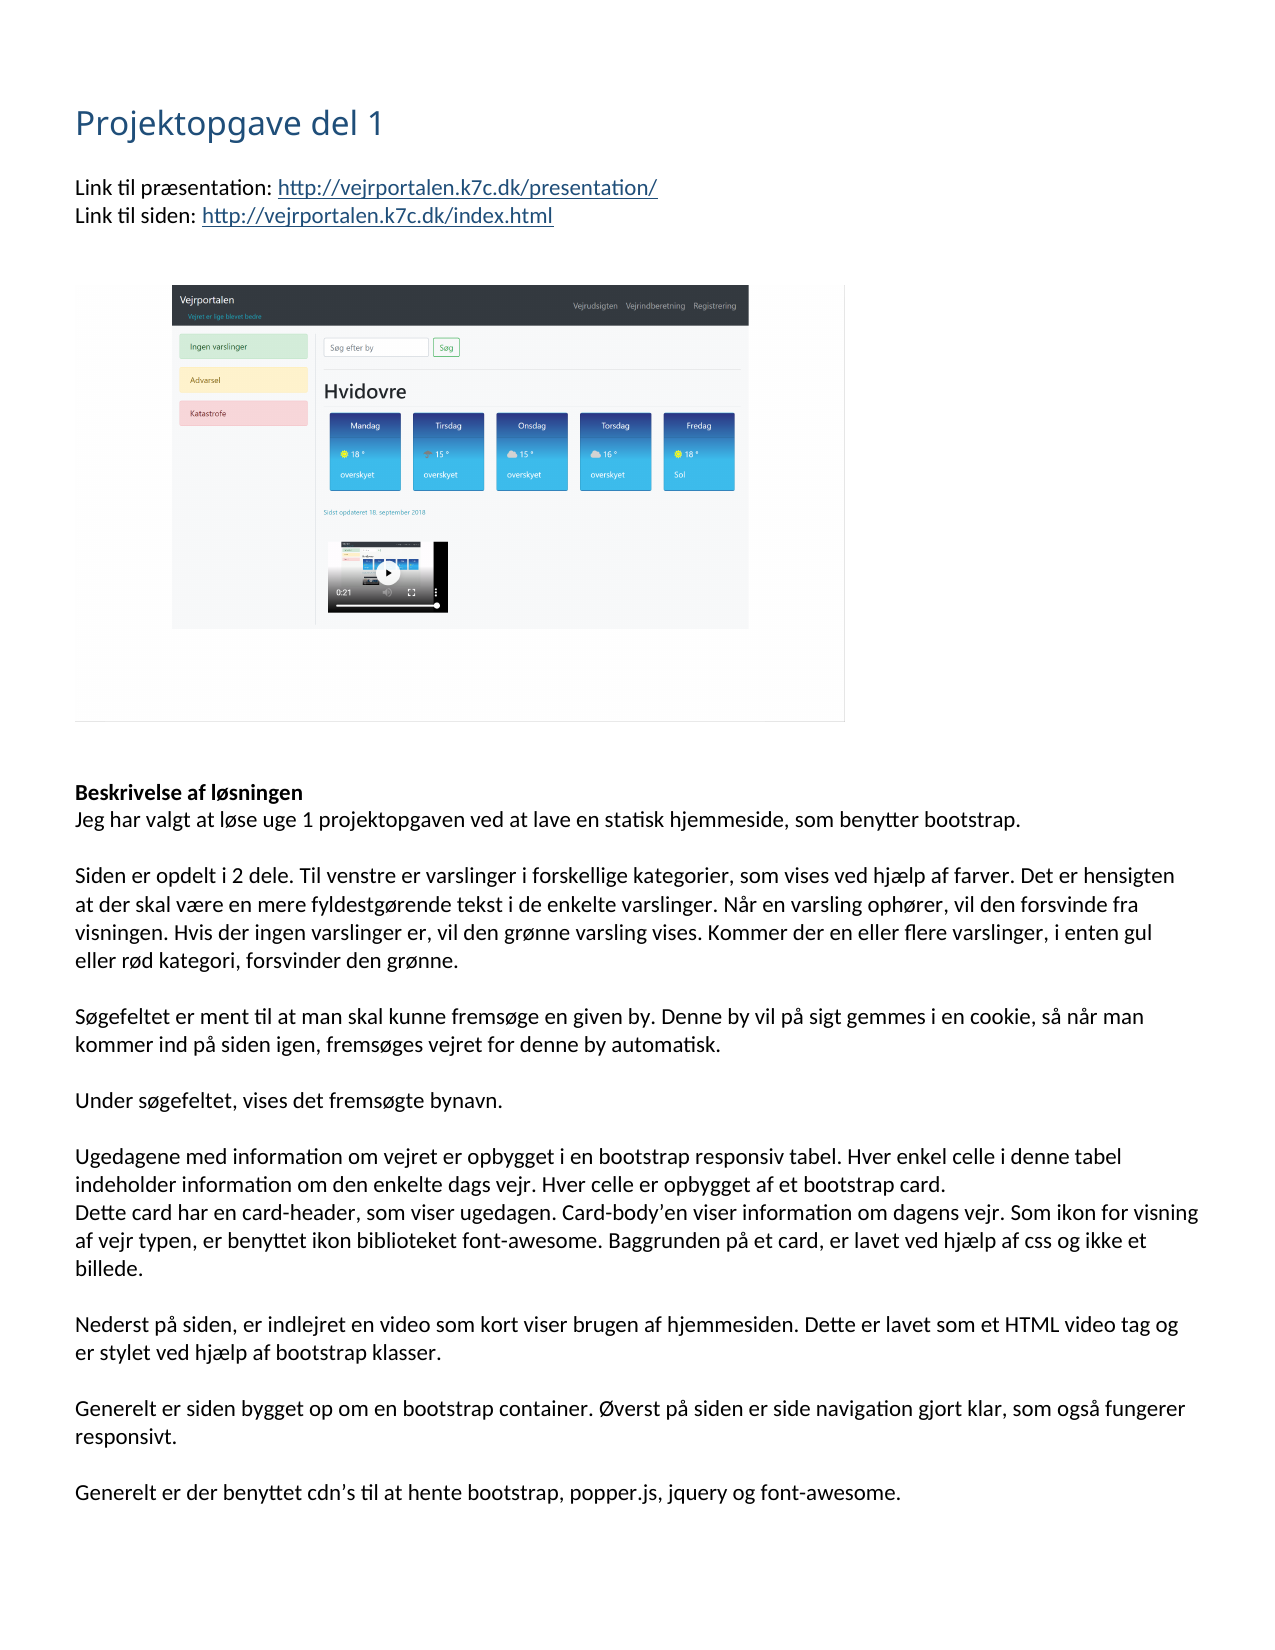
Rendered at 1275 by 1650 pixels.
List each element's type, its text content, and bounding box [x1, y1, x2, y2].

text Jeg har valgt at løse uge 1 projektopgaven ved at lave en statisk hjemmeside, som benytter bootstrap. [75, 806, 1200, 834]
text Link til præsentation: http://vejrportalen.k7c.dk/presentation/ [75, 173, 1200, 201]
text Dette card har en card-header, som viser ugedagen. Card-body’en viser information om dagens vejr. Som ikon for visning af vejr typen, er benyttet ikon biblioteket font-awesome. Baggrunden på et card, er lavet ved hjælp af css og ikke et billede. [75, 1198, 1200, 1282]
text Generelt er der benyttet cdn’s til at hente bootstrap, popper.js, jquery og font-awesome. [75, 1478, 1200, 1506]
text Under søgefeltet, vises det fremsøgte bynavn. [75, 1086, 1200, 1114]
text Søgefeltet er ment til at man skal kunne fremsøge en given by. Denne by vil på sigt gemmes i en cookie, så når man kommer ind på siden igen, fremsøges vejret for denne by automatisk. [75, 1002, 1200, 1058]
text Generelt er siden bygget op om en bootstrap container. Øverst på siden er side navigation gjort klar, som også fungerer responsivt. [75, 1394, 1200, 1450]
text Nederst på siden, er indlejret en video som kort viser brugen af hjemmesiden. Dette er lavet som et HTML video tag og er stylet ved hjælp af bootstrap klasser. [75, 1310, 1200, 1366]
text Link til siden: http://vejrportalen.k7c.dk/index.html [75, 201, 1200, 229]
text Siden er opdelt i 2 dele. Til venstre er varslinger i forskellige kategorier, som vises ved hjælp af farver. Det er hensigten at der skal være en mere fyldestgørende tekst i de enkelte varslinger. Når en varsling ophører, vil den forsvinde fra visningen. Hvis der ingen varslinger er, vil den grønne varsling vises. Kommer der en eller flere varslinger, i enten gul eller rød kategori, forsvinder den grønne. [75, 862, 1200, 974]
text Ugedagene med information om vejret er opbygget i en bootstrap responsiv tabel. Hver enkel celle i denne tabel indeholder information om den enkelte dags vejr. Hver celle er opbygget af et bootstrap card. [75, 1142, 1200, 1198]
picture [75, 285, 845, 722]
text Beskrivelse af løsningen [75, 778, 1200, 806]
subtitle Projektopgave del 1 [75, 100, 1200, 145]
